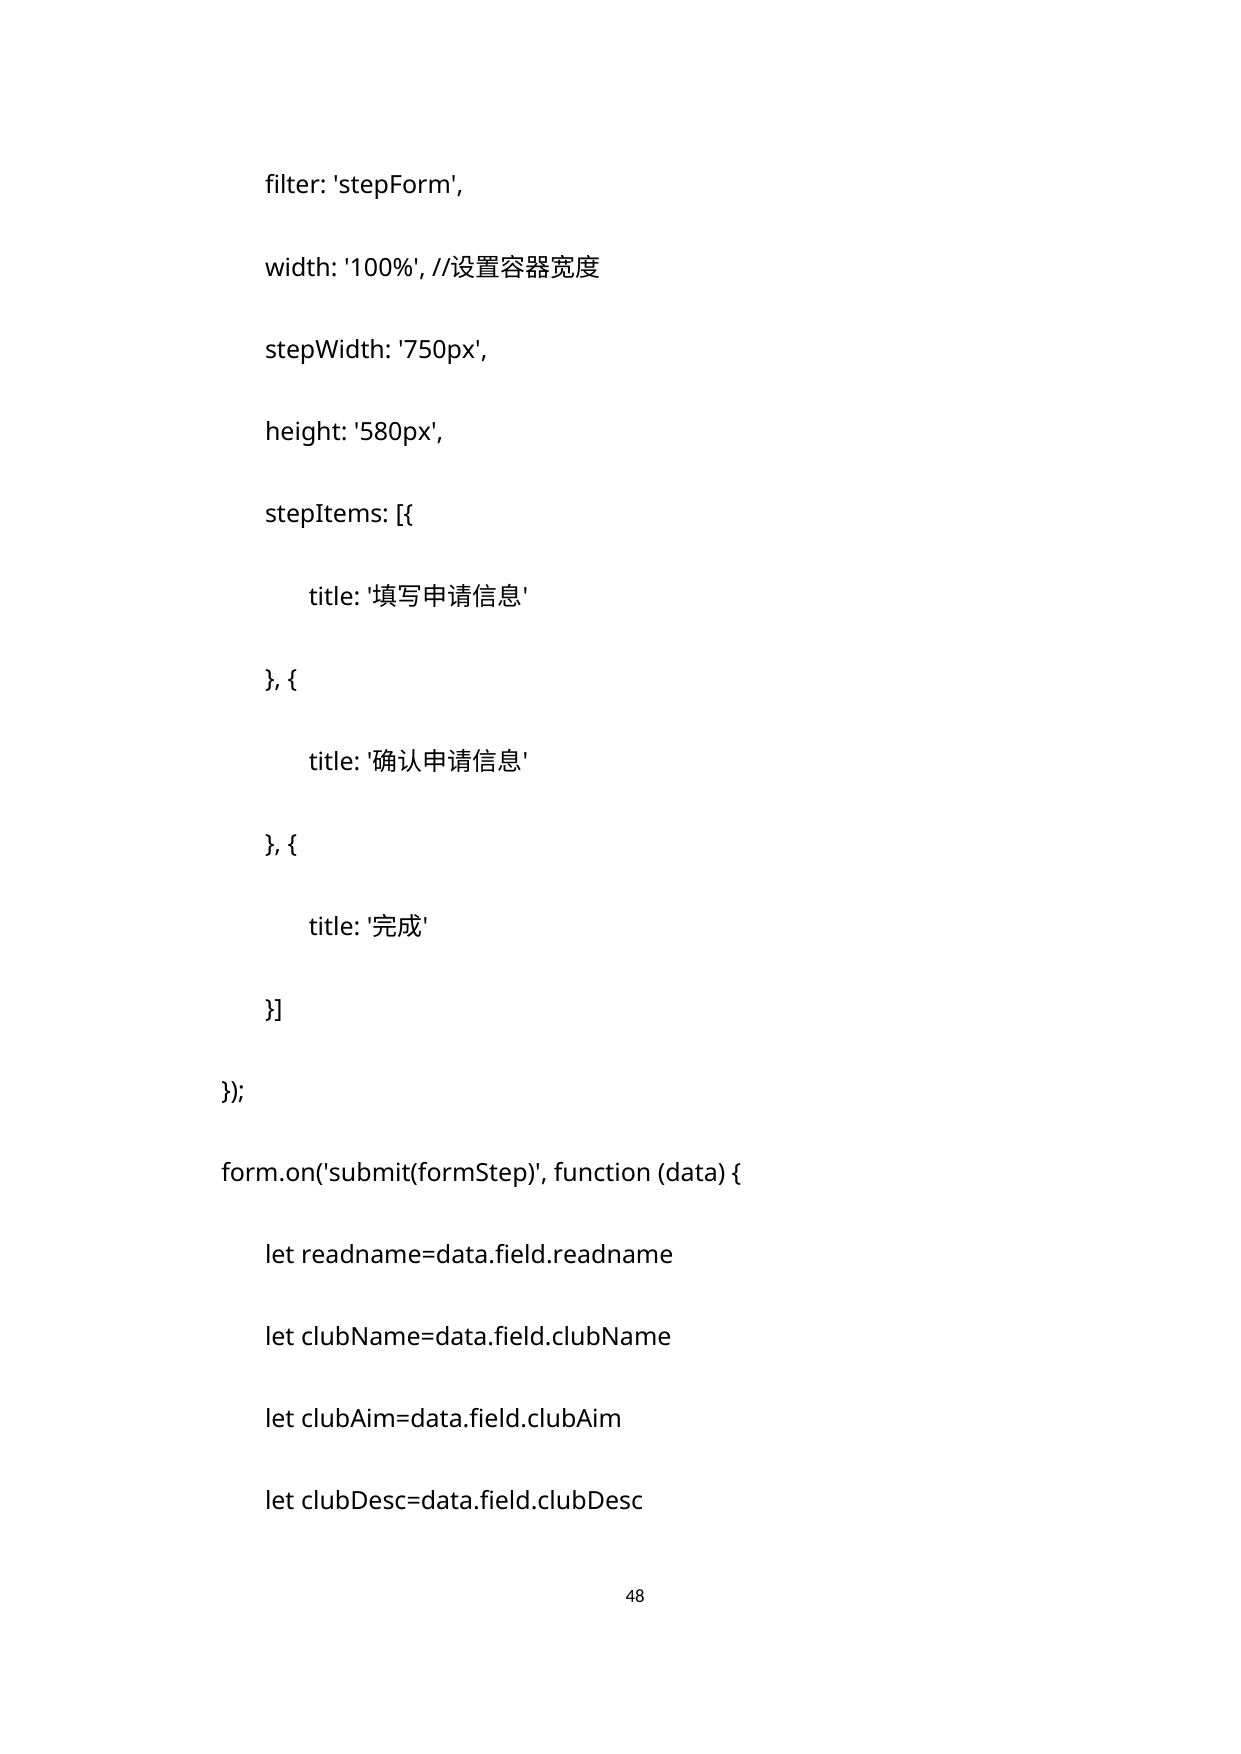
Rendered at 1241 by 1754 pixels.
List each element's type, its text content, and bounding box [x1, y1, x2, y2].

text form.on('submit(formStep)', function (data) { [177, 1139, 1093, 1204]
text title: '完成' [177, 892, 1093, 957]
text let clubAim=data.field.clubAim [177, 1385, 1093, 1450]
text stepWidth: '750px', [177, 316, 1093, 381]
text stepItems: [{ [177, 480, 1093, 545]
text let clubName=data.field.clubName [177, 1303, 1093, 1368]
text filter: 'stepForm', [177, 151, 1093, 216]
text width: '100%', //设置容器宽度 [177, 233, 1093, 298]
text title: '确认申请信息' [177, 727, 1093, 792]
text }, { [177, 645, 1093, 710]
text height: '580px', [177, 398, 1093, 463]
text }, { [177, 810, 1093, 875]
text }] [177, 976, 1093, 1041]
text let clubDesc=data.field.clubDesc [177, 1467, 1093, 1532]
text title: '填写申请信息' [177, 562, 1093, 627]
text let readname=data.field.readname [177, 1221, 1093, 1286]
text }); [177, 1057, 1093, 1122]
